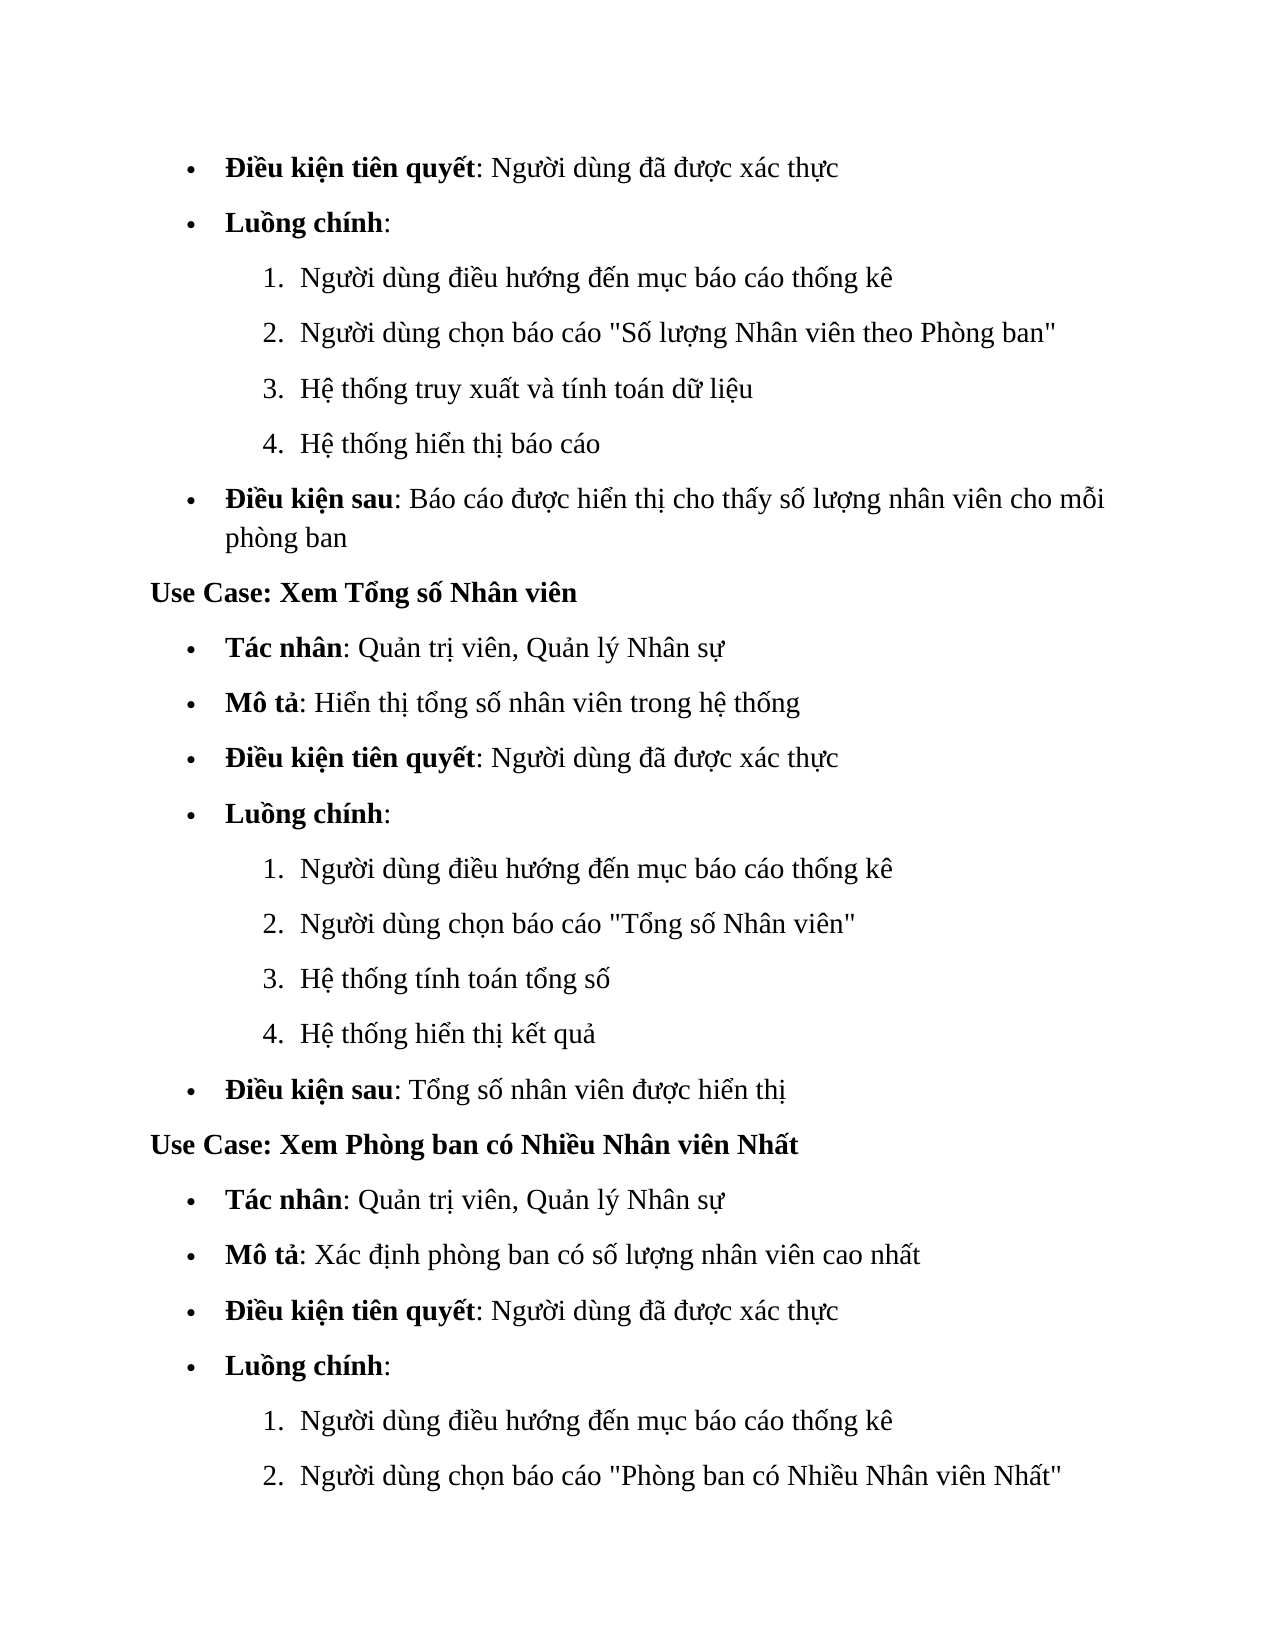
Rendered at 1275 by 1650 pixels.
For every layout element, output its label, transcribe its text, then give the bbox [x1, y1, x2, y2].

list Người dùng điều hướng đến mục báo cáo thống kê [262, 851, 1125, 884]
list Luồng chính: [187, 796, 1125, 829]
list Luồng chính: [187, 205, 1125, 239]
list Hệ thống hiển thị báo cáo [262, 426, 1125, 459]
list Người dùng điều hướng đến mục báo cáo thống kê [262, 260, 1125, 294]
list Người dùng chọn báo cáo "Số lượng Nhân viên theo Phòng ban" [262, 316, 1125, 349]
list Tác nhân: Quản trị viên, Quản lý Nhân sự [187, 630, 1125, 664]
text Use Case: Xem Phòng ban có Nhiều Nhân viên Nhất [150, 1127, 1125, 1161]
list Điều kiện sau: Báo cáo được hiển thị cho thấy số lượng nhân viên cho mỗi phòng ban [187, 481, 1125, 553]
list Điều kiện tiên quyết: Người dùng đã được xác thực [187, 150, 1125, 183]
list Luồng chính: [187, 1348, 1125, 1381]
list Hệ thống hiển thị kết quả [262, 1017, 1125, 1050]
list Điều kiện tiên quyết: Người dùng đã được xác thực [187, 741, 1125, 774]
list Điều kiện sau: Tổng số nhân viên được hiển thị [187, 1072, 1125, 1105]
text Use Case: Xem Tổng số Nhân viên [150, 575, 1125, 608]
list Mô tả: Hiển thị tổng số nhân viên trong hệ thống [187, 685, 1125, 719]
list Tác nhân: Quản trị viên, Quản lý Nhân sự [187, 1182, 1125, 1216]
list Hệ thống tính toán tổng số [262, 961, 1125, 995]
list Người dùng chọn báo cáo "Tổng số Nhân viên" [262, 906, 1125, 940]
list Hệ thống truy xuất và tính toán dữ liệu [262, 371, 1125, 404]
list Mô tả: Xác định phòng ban có số lượng nhân viên cao nhất [187, 1237, 1125, 1271]
list Người dùng điều hướng đến mục báo cáo thống kê [262, 1403, 1125, 1437]
list Điều kiện tiên quyết: Người dùng đã được xác thực [187, 1293, 1125, 1326]
list Người dùng chọn báo cáo "Phòng ban có Nhiều Nhân viên Nhất" [262, 1458, 1125, 1492]
